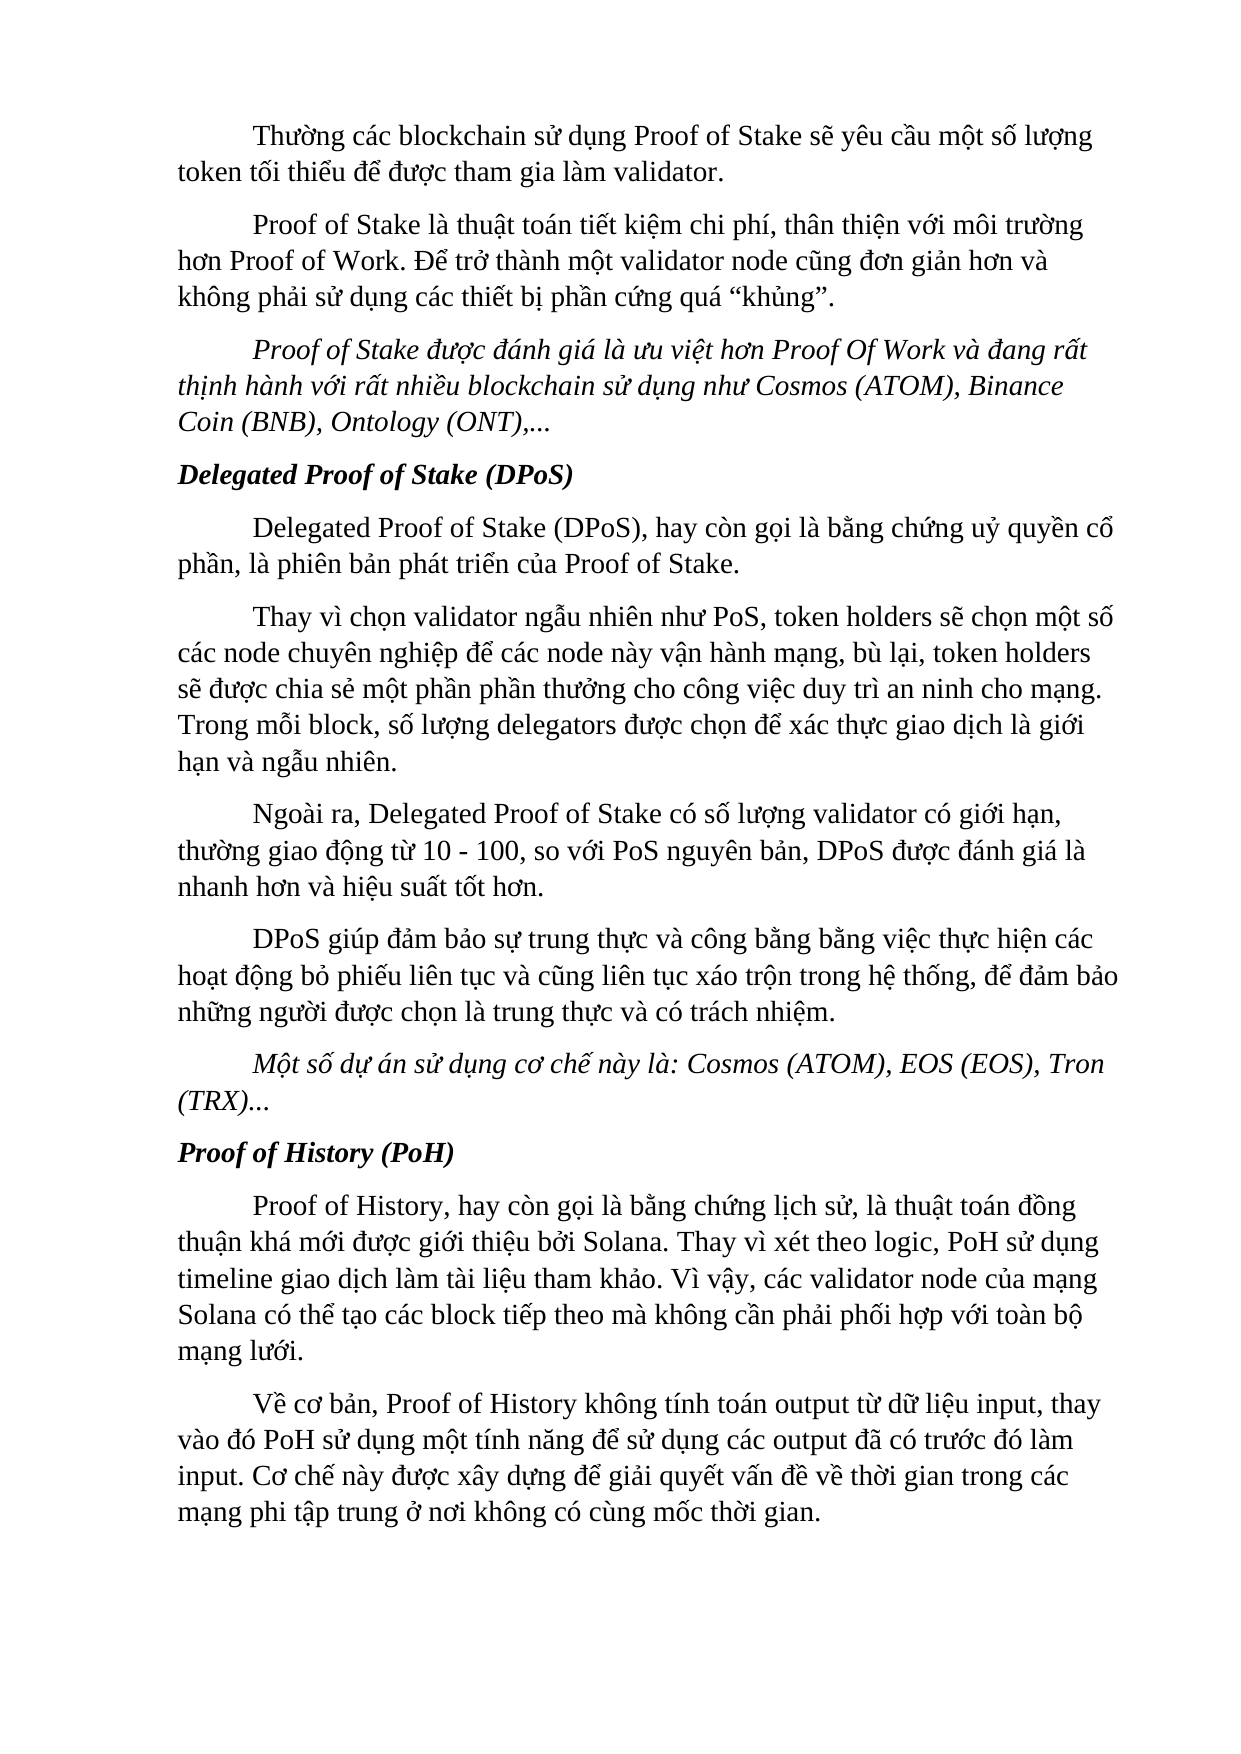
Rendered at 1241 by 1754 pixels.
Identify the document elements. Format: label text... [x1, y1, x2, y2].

text Delegated Proof of Stake (DPoS) [177, 457, 1122, 491]
text Một số dự án sử dụng cơ chế này là: Cosmos (ATOM), EOS (EOS), Tron (TRX)... [177, 1047, 1122, 1116]
text Delegated Proof of Stake (DPoS), hay còn gọi là bằng chứng uỷ quyền cổ phần, là phiên bản phát triển của Proof of Stake. [177, 510, 1122, 580]
text Proof of History (PoH) [177, 1136, 1122, 1169]
text Thay vì chọn validator ngẫu nhiên như PoS, token holders sẽ chọn một số các node chuyên nghiệp để các node này vận hành mạng, bù lại, token holders sẽ được chia sẻ một phần phần thưởng cho công việc duy trì an ninh cho mạng. Trong mỗi block, số lượng delegators được chọn để xác thực giao dịch là giới hạn và ngẫu nhiên. [177, 599, 1122, 777]
text Thường các blockchain sử dụng Proof of Stake sẽ yêu cầu một số lượng token tối thiểu để được tham gia làm validator. [177, 118, 1122, 188]
text Về cơ bản, Proof of History không tính toán output từ dữ liệu input, thay vào đó PoH sử dụng một tính năng để sử dụng các output đã có trước đó làm input. Cơ chế này được xây dựng để giải quyết vấn đề về thời gian trong các mạng phi tập trung ở nơi không có cùng mốc thời gian. [177, 1386, 1122, 1528]
text Proof of Stake được đánh giá là ưu việt hơn Proof Of Work và đang rất thịnh hành với rất nhiều blockchain sử dụng như Cosmos (ATOM), Binance Coin (BNB), Ontology (ONT),... [177, 332, 1122, 438]
text Proof of History, hay còn gọi là bằng chứng lịch sử, là thuật toán đồng thuận khá mới được giới thiệu bởi Solana. Thay vì xét theo logic, PoH sử dụng timeline giao dịch làm tài liệu tham khảo. Vì vậy, các validator node của mạng Solana có thể tạo các block tiếp theo mà không cần phải phối hợp với toàn bộ mạng lưới. [177, 1188, 1122, 1367]
text DPoS giúp đảm bảo sự trung thực và công bằng bằng việc thực hiện các hoạt động bỏ phiếu liên tục và cũng liên tục xáo trộn trong hệ thống, để đảm bảo những người được chọn là trung thực và có trách nhiệm. [177, 922, 1122, 1027]
text Ngoài ra, Delegated Proof of Stake có số lượng validator có giới hạn, thường giao động từ 10 - 100, so với PoS nguyên bản, DPoS được đánh giá là nhanh hơn và hiệu suất tốt hơn. [177, 796, 1122, 902]
text Proof of Stake là thuật toán tiết kiệm chi phí, thân thiện với môi trường hơn Proof of Work. Để trở thành một validator node cũng đơn giản hơn và không phải sử dụng các thiết bị phần cứng quá “khủng”. [177, 207, 1122, 313]
